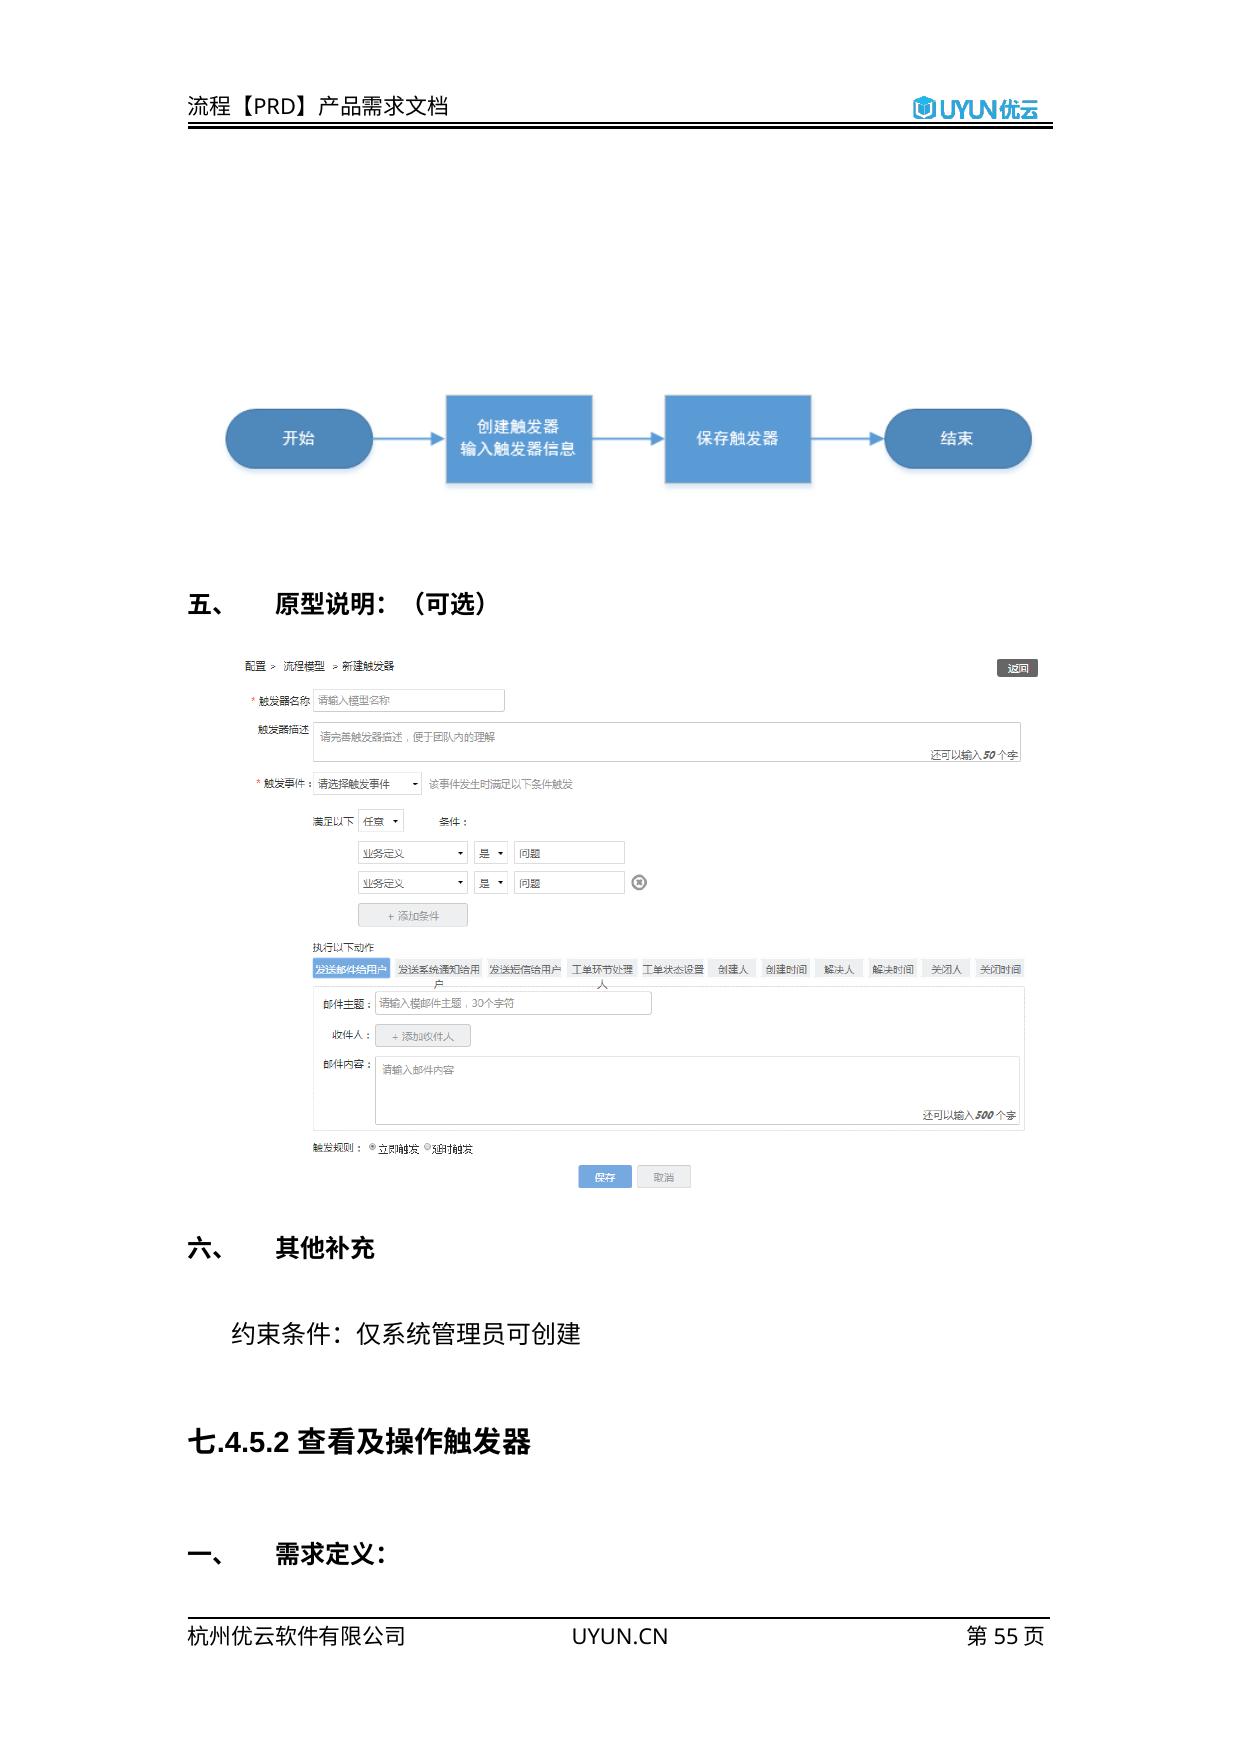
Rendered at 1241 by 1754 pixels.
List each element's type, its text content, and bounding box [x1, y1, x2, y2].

list 其他补充 [187, 1212, 1053, 1280]
picture [237, 654, 1043, 1193]
list 原型说明：（可选） [187, 569, 1053, 637]
list 需求定义： [187, 1518, 1053, 1586]
subtitle 查看及操作触发器 [187, 1405, 1053, 1473]
picture [912, 96, 1038, 118]
picture [187, 316, 1053, 537]
list 约束条件：仅系统管理员可创建 [231, 1298, 1053, 1366]
